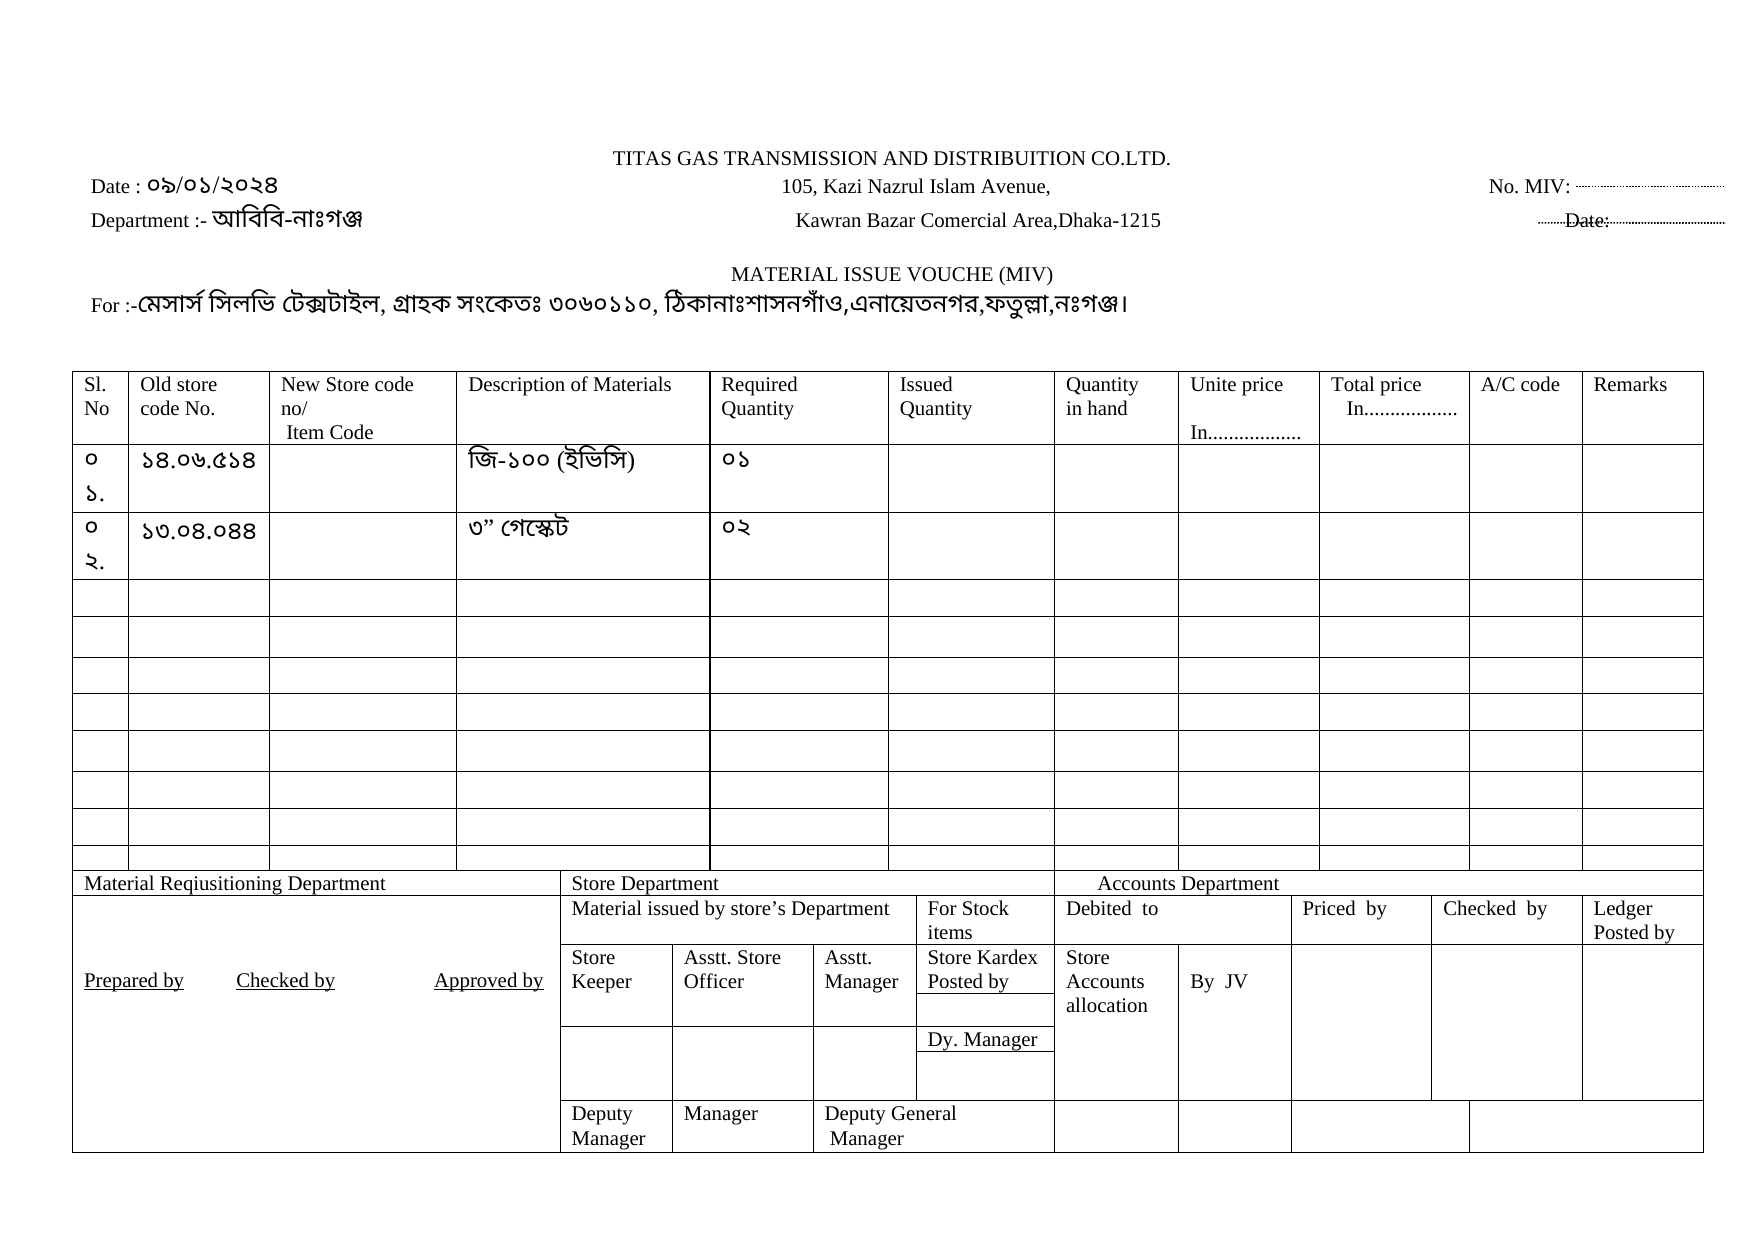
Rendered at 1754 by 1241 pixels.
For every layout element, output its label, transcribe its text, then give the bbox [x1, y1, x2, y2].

table_cell [1179, 731, 1319, 771]
table_cell [1055, 513, 1178, 579]
table_cell [1583, 445, 1703, 512]
table_cell [711, 731, 888, 771]
table_cell Prepared by Checked by Approved by Receiver’s Signature Name Designation Code No...................................Date....................................... [73, 896, 560, 1152]
table_cell [457, 731, 709, 771]
table_cell ০১ [711, 445, 888, 512]
table_cell [457, 580, 709, 616]
table_cell [1320, 658, 1469, 693]
table_cell [561, 1027, 672, 1100]
table_cell [889, 694, 1054, 730]
table_cell Store Keeper [561, 945, 672, 1026]
table_cell [129, 846, 269, 870]
table_cell [889, 658, 1054, 693]
table_cell [1470, 846, 1582, 870]
table_cell Deputy Manager [561, 1101, 672, 1152]
table_cell [1470, 731, 1582, 771]
text Date : ০৯/০১/২০২৪ 105, Kazi Nazrul Islam Avenue, No. MIV: [75, 170, 1709, 204]
table_cell Asstt. Store Officer [673, 945, 813, 1026]
table_cell [270, 513, 456, 579]
table_header Quantity in hand [1055, 372, 1178, 444]
table_cell Accounts Department [1055, 871, 1703, 895]
table_cell [129, 658, 269, 693]
table_cell Material issued by store’s Department [561, 896, 916, 944]
table_cell ৩” গেস্কেট [457, 513, 709, 579]
table_cell [129, 809, 269, 845]
table_cell [1320, 445, 1469, 512]
table_cell [1583, 772, 1703, 807]
table_cell Deputy General Manager [814, 1101, 1054, 1152]
table_cell Asstt. Manager [814, 945, 916, 1026]
table_cell [129, 694, 269, 730]
table_cell [1179, 694, 1319, 730]
table_cell [1470, 772, 1582, 807]
table_cell [457, 694, 709, 730]
table_cell [1583, 694, 1703, 730]
table_cell [457, 658, 709, 693]
table_cell [889, 809, 1054, 845]
table_cell Priced by [1292, 896, 1431, 944]
table_cell [457, 846, 709, 870]
table_cell [1055, 658, 1178, 693]
table_cell [270, 617, 456, 657]
table_cell [1055, 445, 1178, 512]
table_cell [1320, 846, 1469, 870]
table_header A/C code [1470, 372, 1582, 444]
table_cell [1055, 1101, 1178, 1152]
table_cell [73, 617, 128, 657]
table_cell [1583, 513, 1703, 579]
table_cell [1583, 617, 1703, 657]
table_cell ০২. [73, 513, 128, 579]
table_cell [1179, 809, 1319, 845]
text For :-মেসার্স সিলভি টেক্সটাইল, গ্রাহক সংকেতঃ ৩০৬০১১০, ঠিকানাঃশাসনগাঁও,এনায়েতনগর,ফতুল্লা,নঃগঞ্জ। [75, 286, 1709, 347]
table_cell [1179, 617, 1319, 657]
table_cell [457, 809, 709, 845]
table_header Total price In.................. [1320, 372, 1469, 444]
table_cell [711, 617, 888, 657]
table_cell [1179, 772, 1319, 807]
table_header Required Quantity [711, 372, 888, 444]
table_cell [73, 809, 128, 845]
table_cell [73, 694, 128, 730]
table_cell [1583, 731, 1703, 771]
table_cell [270, 772, 456, 807]
table_cell [1055, 694, 1178, 730]
table_header Remarks [1583, 372, 1703, 444]
table_cell [711, 658, 888, 693]
table_cell ০১. [73, 445, 128, 512]
table_cell [1470, 1101, 1703, 1152]
table_cell [889, 846, 1054, 870]
table_cell [1320, 731, 1469, 771]
table_cell [1055, 617, 1178, 657]
table_cell [673, 1027, 813, 1100]
table_cell [1055, 846, 1178, 870]
table_cell [73, 846, 128, 870]
table_cell [73, 658, 128, 693]
table_cell Checked by [1432, 896, 1582, 944]
table_cell [129, 580, 269, 616]
table_cell Ledger Posted by [1583, 896, 1703, 944]
table_cell [1320, 580, 1469, 616]
table_cell [711, 809, 888, 845]
table_cell [1320, 694, 1469, 730]
table_cell [711, 580, 888, 616]
table_cell [1470, 445, 1582, 512]
table_cell [270, 731, 456, 771]
table_cell [1179, 846, 1319, 870]
table_cell [1583, 809, 1703, 845]
table_header New Store code no/ Item Code [270, 372, 456, 444]
table_header Unite price In.................. [1179, 372, 1319, 444]
table_cell [270, 694, 456, 730]
table_cell [1470, 809, 1582, 845]
table_cell [1470, 513, 1582, 579]
table_cell [1179, 445, 1319, 512]
table_cell ১৩.০৪.০৪৪ [129, 513, 269, 579]
table_cell [889, 445, 1054, 512]
table_cell [1583, 580, 1703, 616]
table_cell [1179, 1101, 1291, 1152]
table_cell ১৪.০৬.৫১৪ [129, 445, 269, 512]
table_cell [711, 772, 888, 807]
table_cell [917, 1052, 1054, 1100]
table_cell [1055, 580, 1178, 616]
table_cell [129, 772, 269, 807]
table_cell [889, 731, 1054, 771]
table_cell [73, 731, 128, 771]
table_cell [1470, 580, 1582, 616]
table_cell [814, 1027, 916, 1100]
table_cell [1432, 945, 1582, 1100]
table_cell [917, 994, 1054, 1026]
table_cell [1055, 731, 1178, 771]
table_header Sl. No [73, 372, 128, 444]
table_header Issued Quantity [889, 372, 1054, 444]
table_cell [270, 445, 456, 512]
table_cell [1179, 580, 1319, 616]
table_cell [889, 772, 1054, 807]
table_cell [129, 617, 269, 657]
table_cell [711, 846, 888, 870]
table_cell জি-১০০ (ইভিসি) [457, 445, 709, 512]
table_cell [1179, 658, 1319, 693]
table_cell For Stock items [917, 896, 1054, 944]
table_cell [1470, 694, 1582, 730]
table_cell Store Department [561, 871, 1054, 895]
table_cell Store Kardex Posted by [917, 945, 1054, 993]
table_cell [1292, 1101, 1469, 1152]
table_cell Manager [673, 1101, 813, 1152]
table_cell Debited to [1055, 896, 1291, 944]
table_cell [1320, 513, 1469, 579]
table_header Old store code No. [129, 372, 269, 444]
table_cell [1320, 617, 1469, 657]
table_cell [73, 772, 128, 807]
table_cell Material Reqiusitioning Department [73, 871, 560, 895]
table_cell [1179, 513, 1319, 579]
table_cell [270, 846, 456, 870]
table_cell [889, 580, 1054, 616]
text MATERIAL ISSUE VOUCHE (MIV) [75, 261, 1709, 286]
table_cell [270, 809, 456, 845]
table_cell Dy. Manager [917, 1027, 1054, 1051]
table_cell [270, 580, 456, 616]
table_cell [1292, 945, 1431, 1100]
table_cell [1320, 772, 1469, 807]
table_cell [129, 731, 269, 771]
table_cell [889, 617, 1054, 657]
table_cell [1055, 772, 1178, 807]
table_cell [73, 580, 128, 616]
table_cell [1470, 658, 1582, 693]
table_cell [457, 617, 709, 657]
table_cell [1583, 846, 1703, 870]
table_cell [1583, 945, 1703, 1100]
table_cell [711, 694, 888, 730]
table_cell [1320, 809, 1469, 845]
table_header Description of Materials [457, 372, 709, 444]
table_cell [889, 513, 1054, 579]
table_cell By JV [1179, 945, 1291, 1100]
table_cell [1470, 617, 1582, 657]
table_cell Store Accounts allocation [1055, 945, 1178, 1100]
text TITAS GAS TRANSMISSION AND DISTRIBUITION CO.LTD. [75, 146, 1709, 170]
table_cell [1583, 658, 1703, 693]
table_cell [457, 772, 709, 807]
text Department :- আবিবি-নাঃগঞ্জ Kawran Bazar Comercial Area,Dhaka-1215 Date: [75, 204, 1709, 237]
table_cell [270, 658, 456, 693]
table_cell [1055, 809, 1178, 845]
table_cell ০২ [711, 513, 888, 579]
